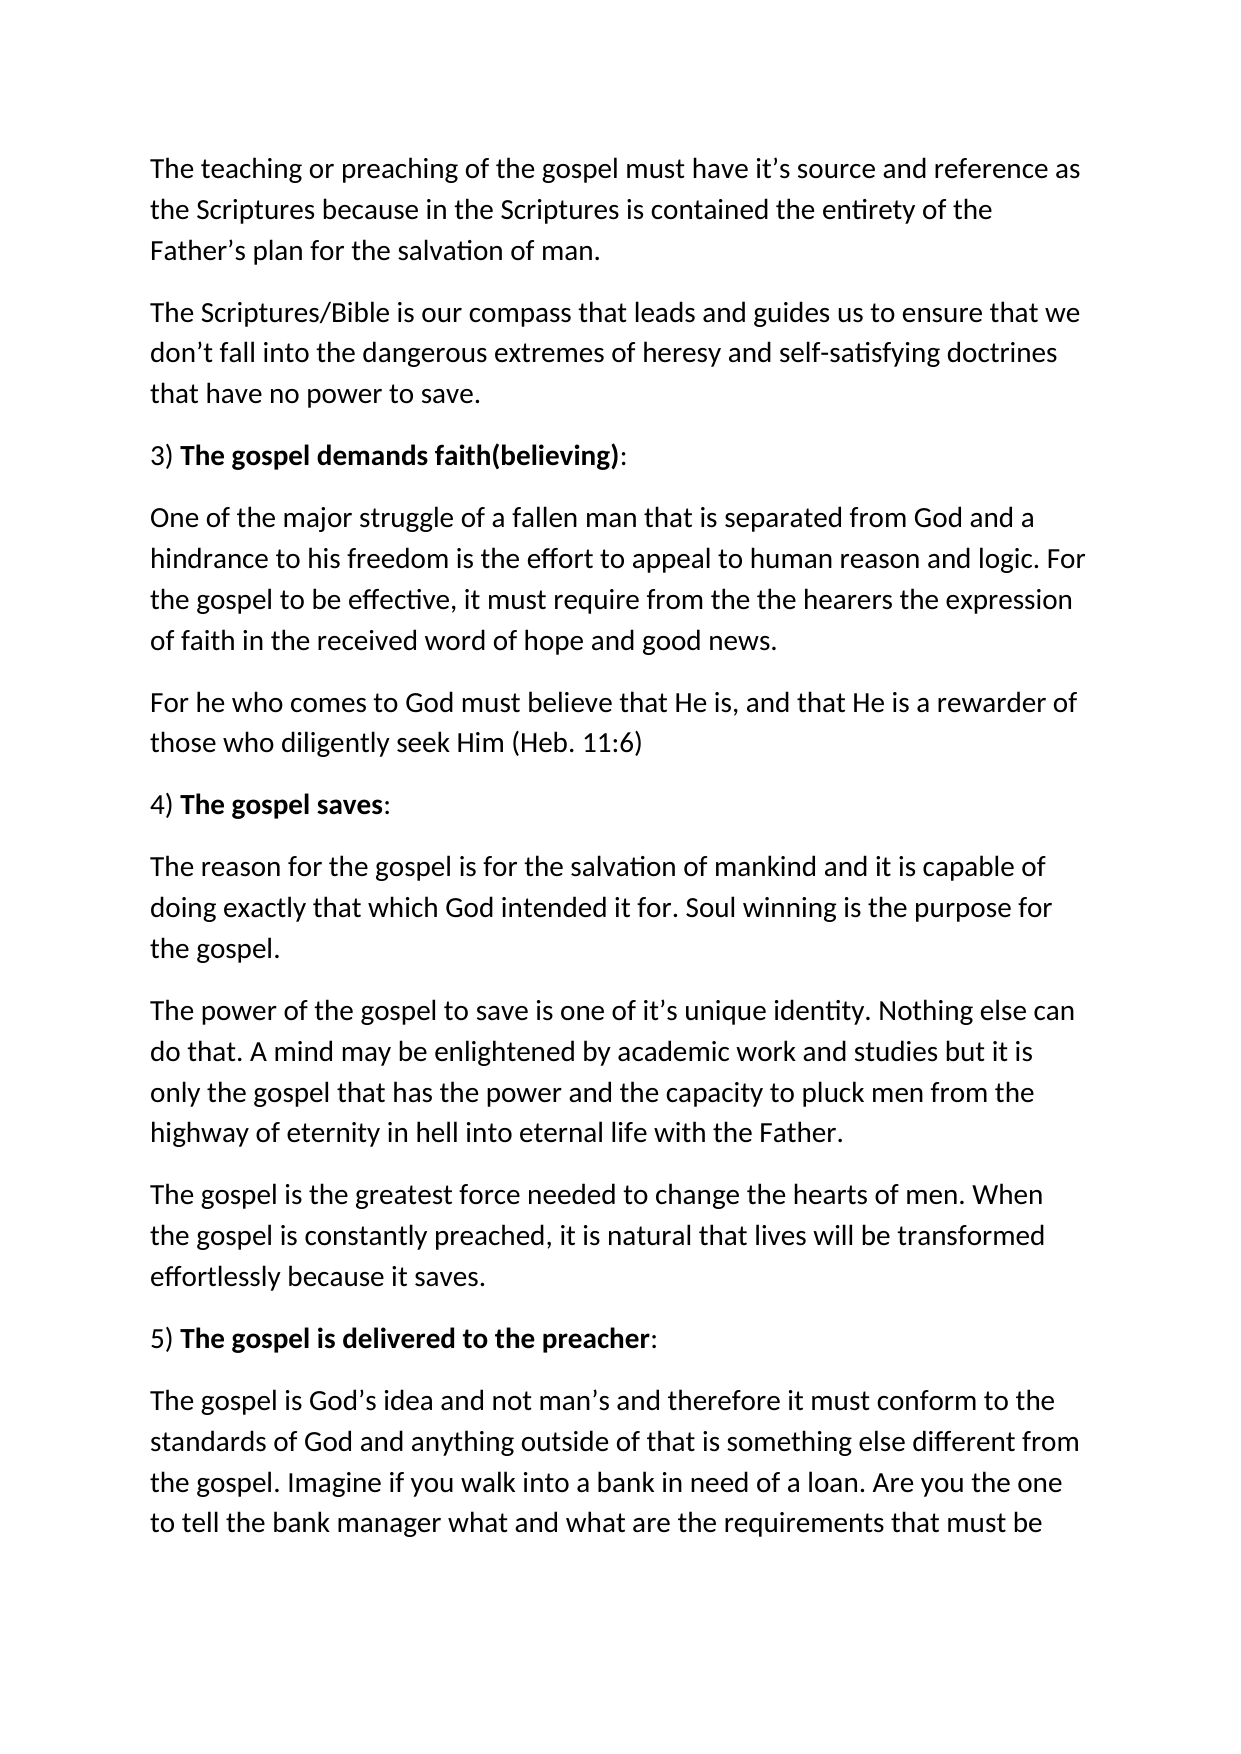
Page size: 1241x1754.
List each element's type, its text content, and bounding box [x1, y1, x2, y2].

list For he who comes to God must believe that He is, and that He is a rewarder of those who diligently seek Him (Heb. 11:6) [150, 684, 1090, 760]
list The reason for the gospel is for the salvation of mankind and it is capable of doing exactly that which God intended it for. Soul winning is the purpose for the gospel. [150, 848, 1090, 966]
list The gospel is the greatest force needed to change the hearts of men. When the gospel is constantly preached, it is natural that lives will be transformed effortlessly because it saves. [150, 1176, 1090, 1294]
list The gospel saves: [150, 786, 1090, 822]
list The gospel demands faith(believing): [150, 437, 1090, 473]
list The gospel is delivered to the preacher: [150, 1320, 1090, 1356]
list The Scriptures/Bible is our compass that leads and guides us to ensure that we don’t fall into the dangerous extremes of heresy and self-satisfying doctrines that have no power to save. [150, 294, 1090, 411]
list The teaching or preaching of the gospel must have it’s source and reference as the Scriptures because in the Scriptures is contained the entirety of the Father’s plan for the salvation of man. [150, 150, 1090, 267]
list One of the major struggle of a fallen man that is separated from God and a hindrance to his freedom is the effort to appeal to human reason and logic. For the gospel to be effective, it must require from the the hearers the expression of faith in the received word of hope and good news. [150, 499, 1090, 657]
list The power of the gospel to save is one of it’s unique identity. Nothing else can do that. A mind may be enlightened by academic work and studies but it is only the gospel that has the power and the capacity to pluck men from the highway of eternity in hell into eternal life with the Father. [150, 992, 1090, 1150]
